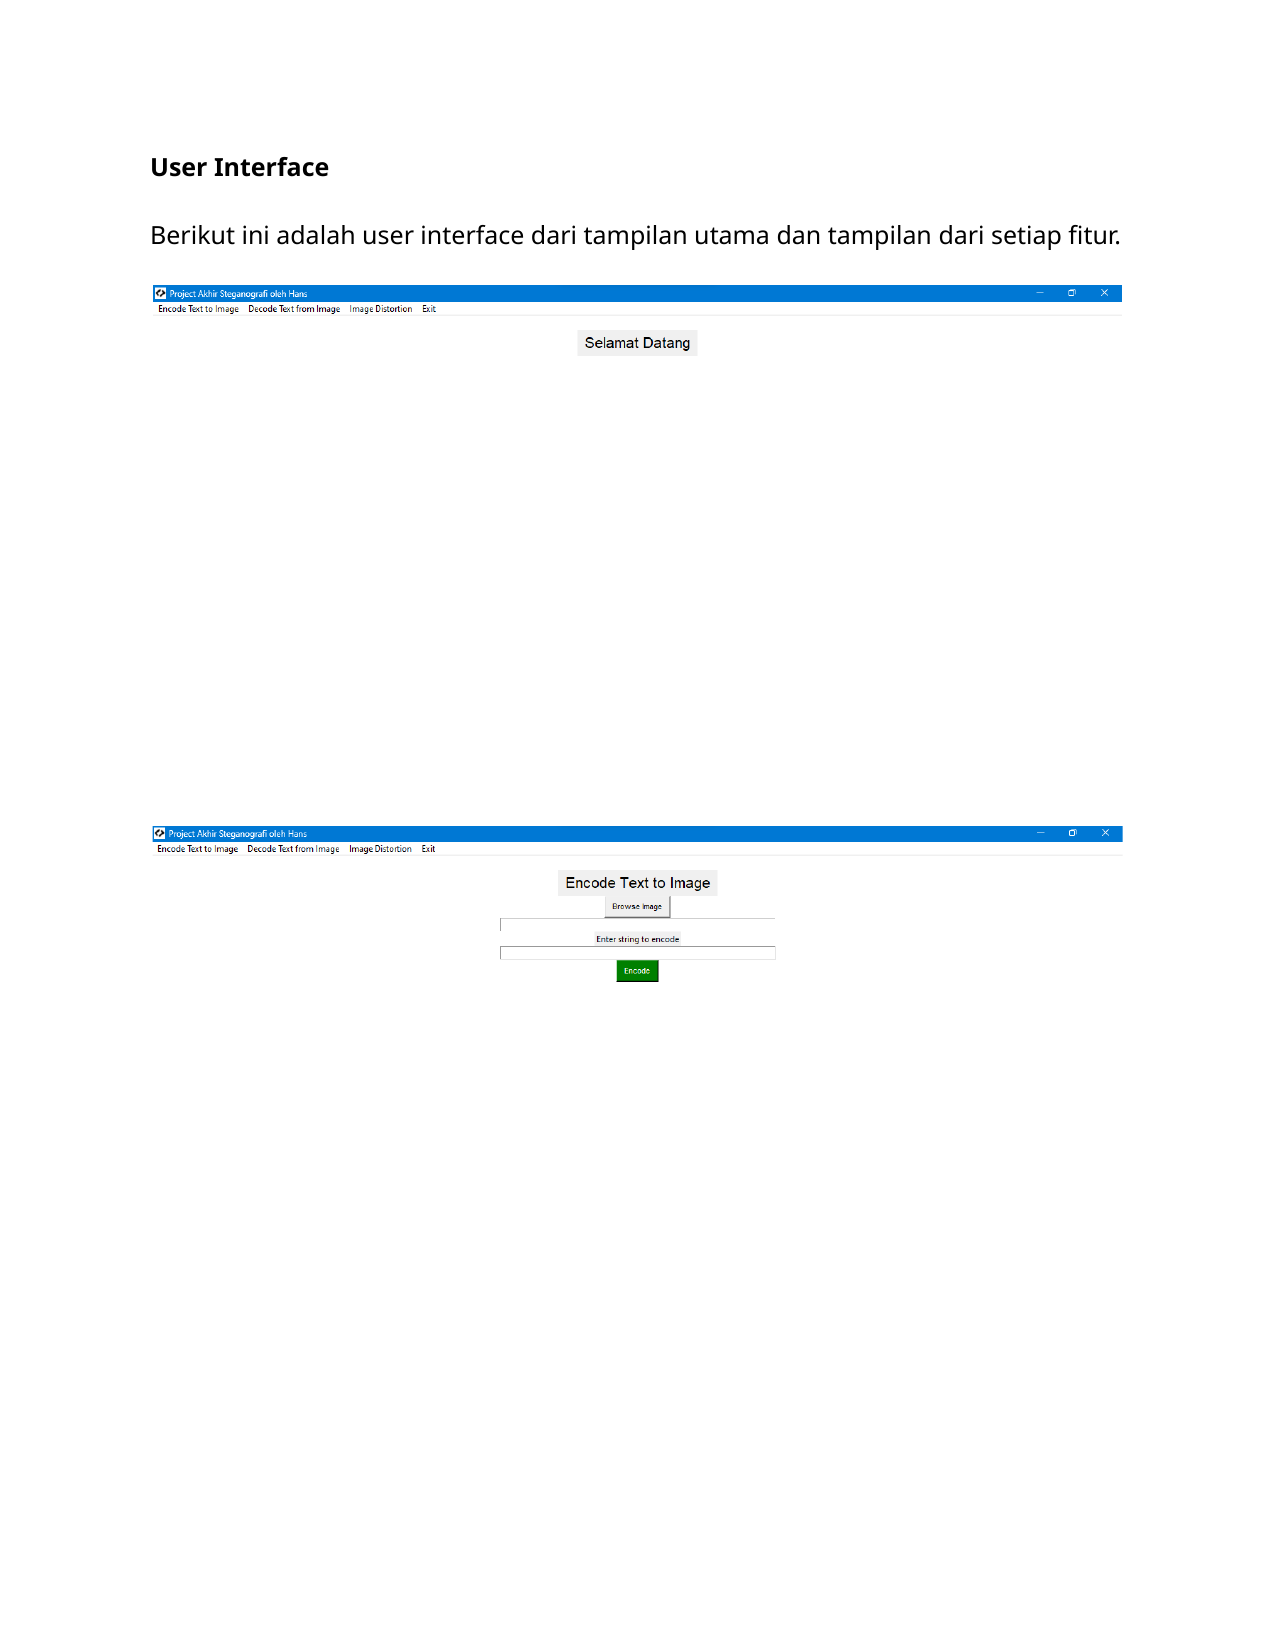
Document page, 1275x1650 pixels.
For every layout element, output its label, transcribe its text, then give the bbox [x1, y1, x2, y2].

text User Interface [150, 150, 1125, 184]
picture [153, 285, 1122, 796]
picture [152, 826, 1123, 1336]
text Berikut ini adalah user interface dari tampilan utama dan tampilan dari setiap fitur. [150, 218, 1125, 252]
